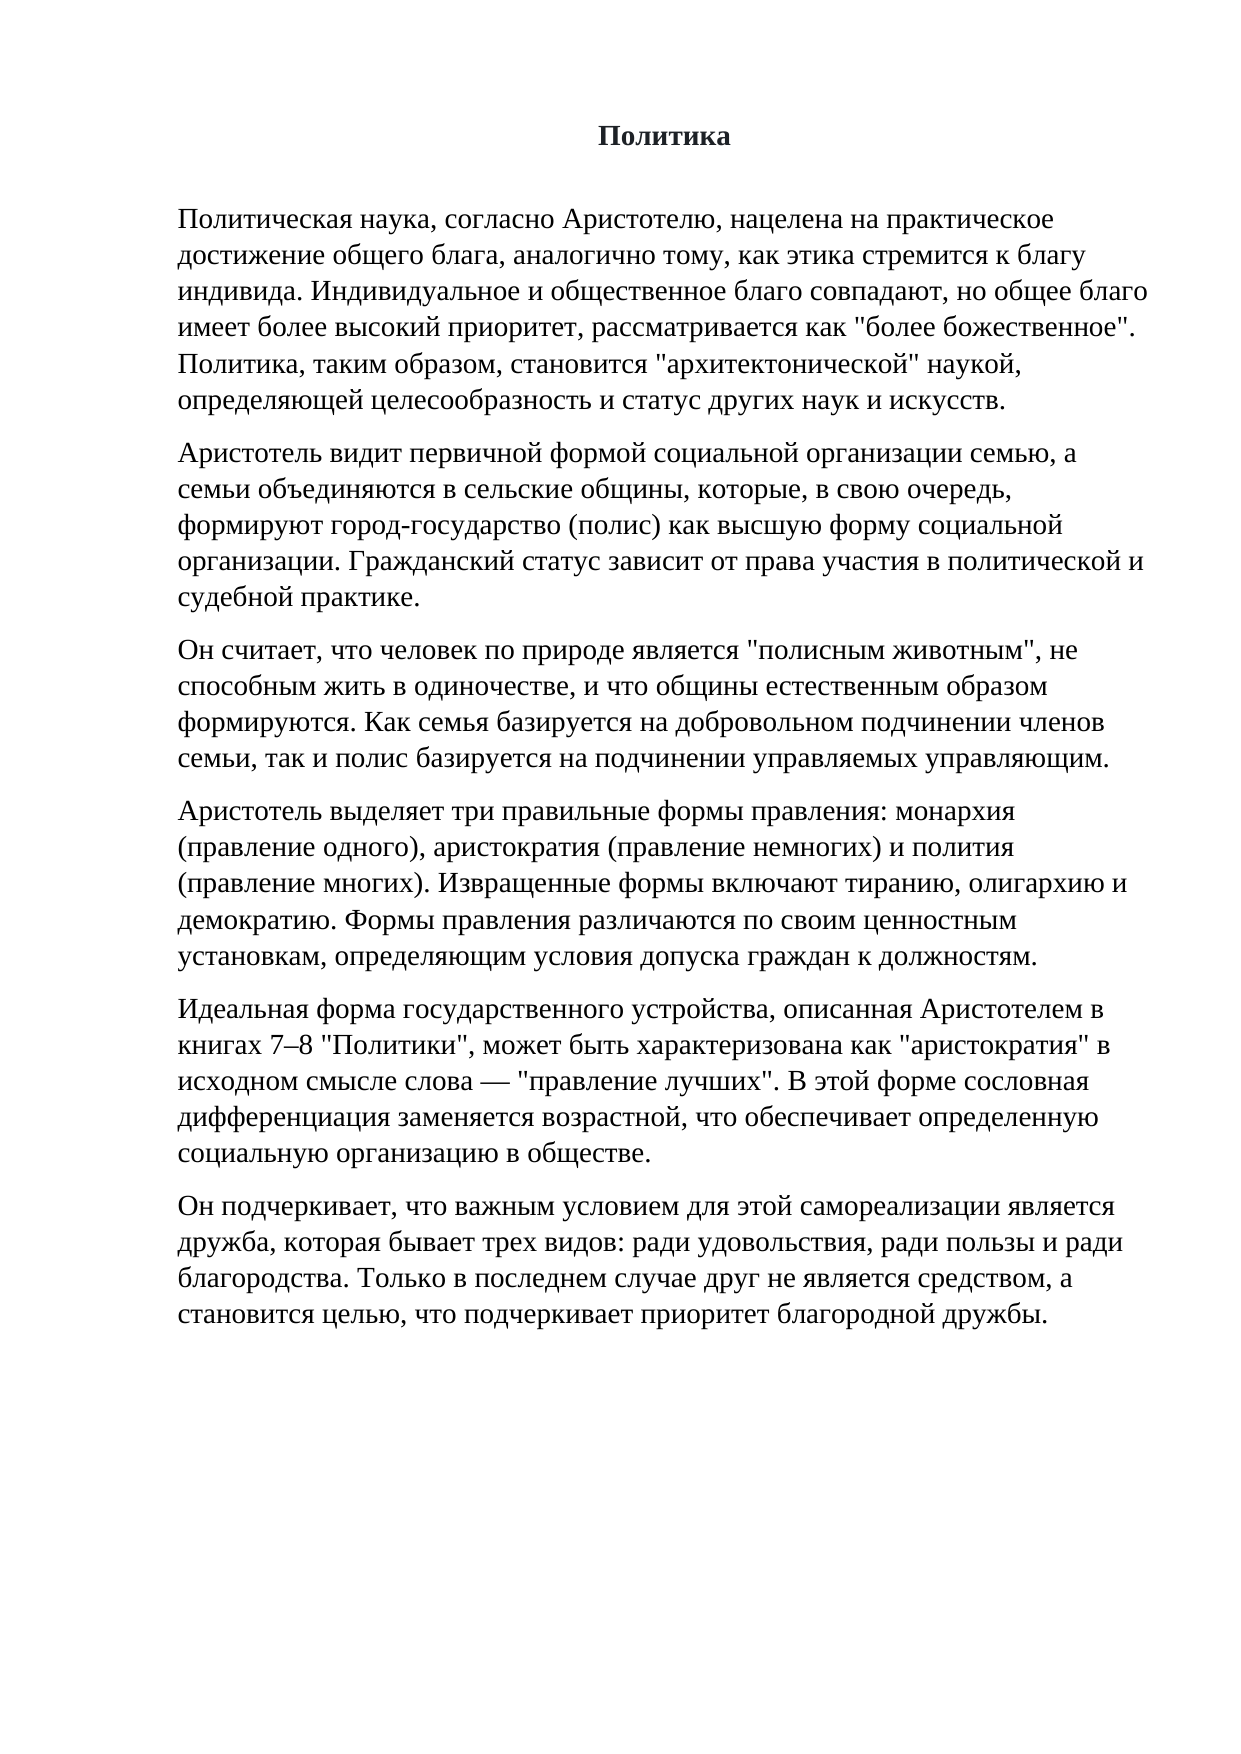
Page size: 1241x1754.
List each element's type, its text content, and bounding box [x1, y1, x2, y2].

text Аристотель видит первичной формой социальной организации семью, а семьи объединяются в сельские общины, которые, в свою очередь, формируют город-государство (полис) как высшую форму социальной организации. Гражданский статус зависит от права участия в политической и судебной практике. [177, 435, 1152, 613]
text Он подчеркивает, что важным условием для этой самореализации является дружба, которая бывает трех видов: ради удовольствия, ради пользы и ради благородства. Только в последнем случае друг не является средством, а становится целью, что подчеркивает приоритет благородной дружбы. [177, 1188, 1152, 1330]
subtitle Политика [177, 118, 1152, 152]
text Идеальная форма государственного устройства, описанная Аристотелем в книгах 7–8 "Политики", может быть характеризована как "аристократия" в исходном смысле слова — "правление лучших". В этой форме сословная дифференциация заменяется возрастной, что обеспечивает определенную социальную организацию в обществе. [177, 991, 1152, 1169]
text Аристотель выделяет три правильные формы правления: монархия (правление одного), аристократия (правление немногих) и полития (правление многих). Извращенные формы включают тиранию, олигархию и демократию. Формы правления различаются по своим ценностным установкам, определяющим условия допуска граждан к должностям. [177, 793, 1152, 971]
text Политическая наука, согласно Аристотелю, нацелена на практическое достижение общего блага, аналогично тому, как этика стремится к благу индивида. Индивидуальное и общественное благо совпадают, но общее благо имеет более высокий приоритет, рассматривается как "более божественное". Политика, таким образом, становится "архитектонической" наукой, определяющей целесообразность и статус других наук и искусств. [177, 201, 1152, 415]
text Он считает, что человек по природе является "полисным животным", не способным жить в одиночестве, и что общины естественным образом формируются. Как семья базируется на добровольном подчинении членов семьи, так и полис базируется на подчинении управляемых управляющим. [177, 632, 1152, 774]
